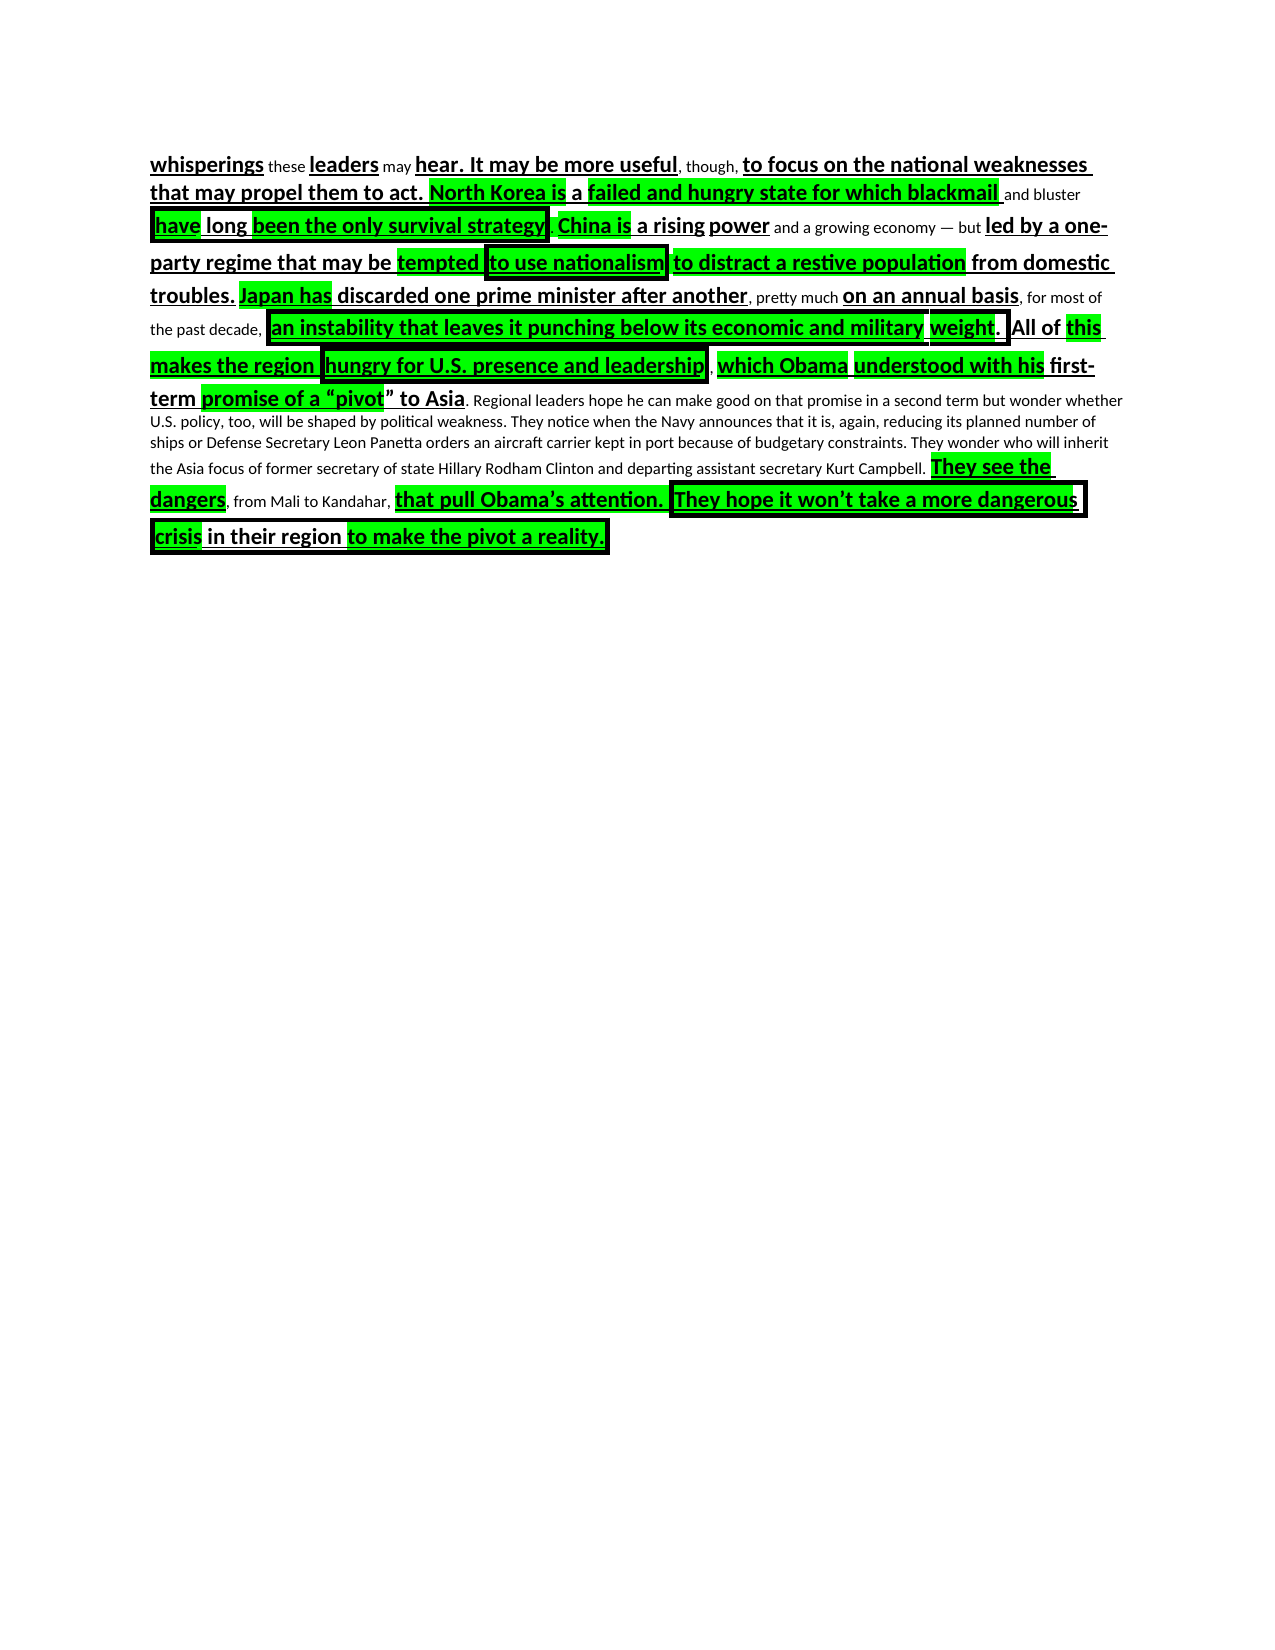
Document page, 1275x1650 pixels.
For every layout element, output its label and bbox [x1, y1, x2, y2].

text [150, 150, 1125, 555]
